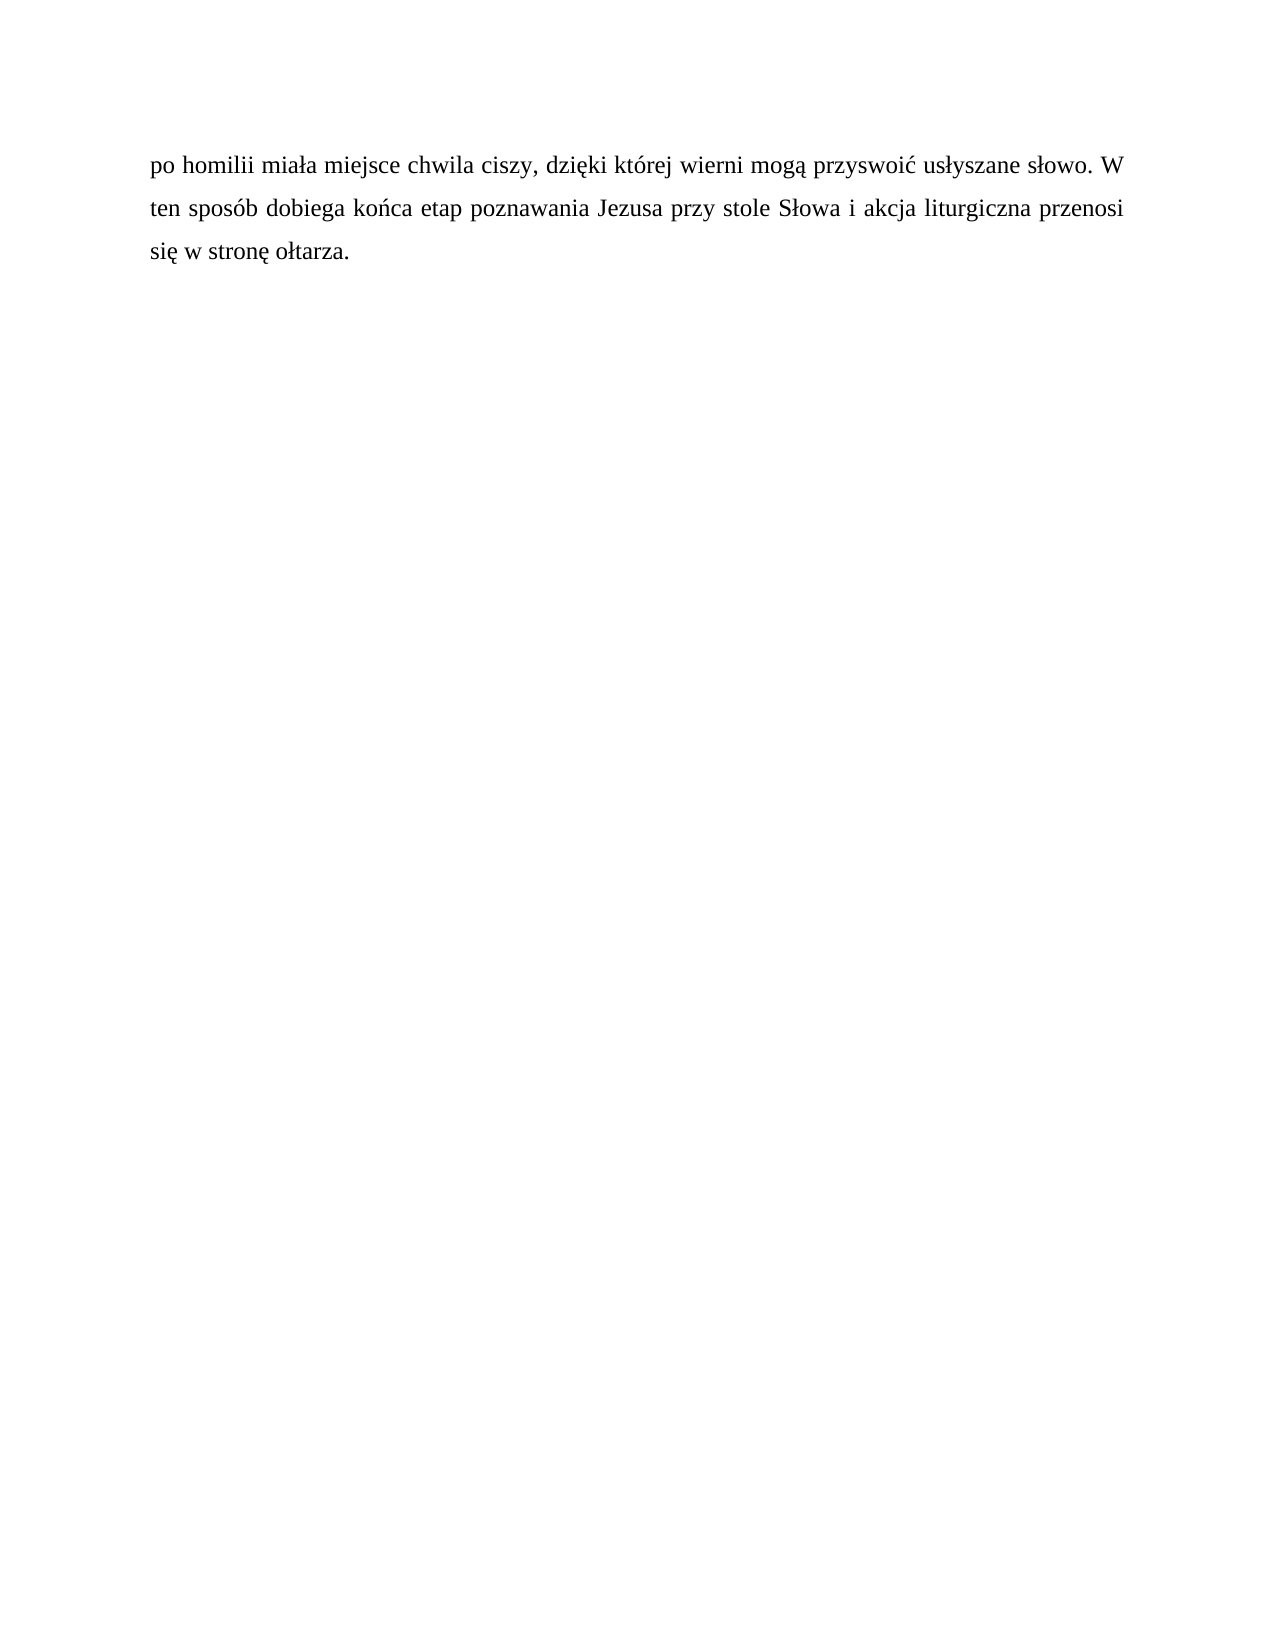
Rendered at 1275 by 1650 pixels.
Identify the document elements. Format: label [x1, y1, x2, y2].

text [150, 150, 1125, 265]
